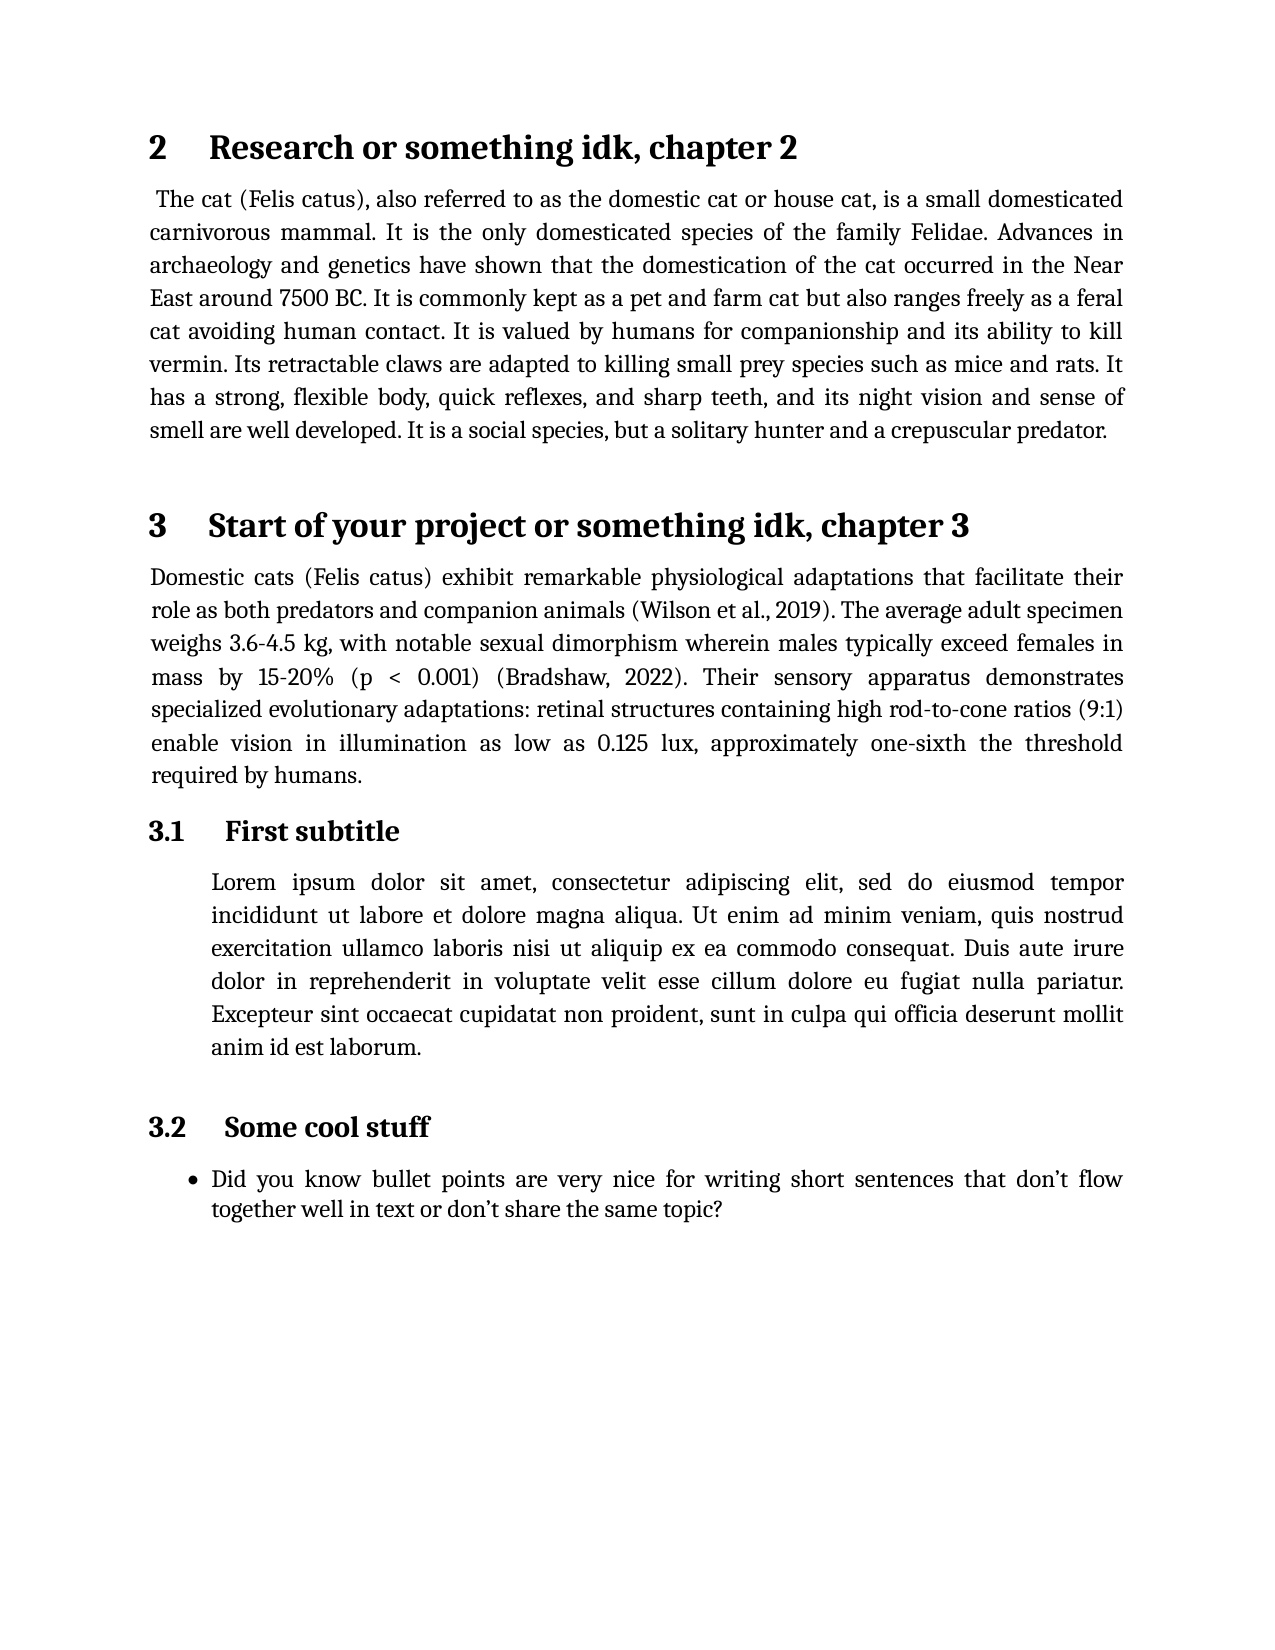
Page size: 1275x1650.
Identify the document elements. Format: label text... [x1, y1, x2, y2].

subtitle Research or something idk, chapter 2 [148, 127, 1125, 168]
text The cat (Felis catus), also referred to as the domestic cat or house cat, is a small domesticated carnivorous mammal. It is the only domesticated species of the family Felidae. Advances in archaeology and genetics have shown that the domestication of the cat occurred in the Near East around 7500 BC. It is commonly kept as a pet and farm cat but also ranges freely as a feral cat avoiding human contact. It is valued by humans for companionship and its ability to kill vermin. Its retractable claws are adapted to killing small prey species such as mice and rats. It has a strong, flexible body, quick reflexes, and sharp teeth, and its night vision and sense of smell are well developed. It is a social species, but a solitary hunter and a crepuscular predator. [148, 185, 1125, 445]
subtitle Some cool stuff [148, 1110, 1125, 1145]
subtitle First subtitle [148, 814, 1125, 849]
text Lorem ipsum dolor sit amet, consectetur adipiscing elit, sed do eiusmod tempor incididunt ut labore et dolore magna aliqua. Ut enim ad minim veniam, quis nostrud exercitation ullamco laboris nisi ut aliquip ex ea commodo consequat. Duis aute irure dolor in reprehenderit in voluptate velit esse cillum dolore eu fugiat nulla pariatur. Excepteur sint occaecat cupidatat non proident, sunt in culpa qui officia deserunt mollit anim id est laborum. [211, 867, 1125, 1061]
list Did you know bullet points are very nice for writing short sentences that don’t flow together well in text or don’t share the same topic? [187, 1163, 1125, 1224]
subtitle Start of your project or something idk, chapter 3 [148, 506, 1125, 546]
text Domestic cats (Felis catus) exhibit remarkable physiological adaptations that facilitate their role as both predators and companion animals (Wilson et al., 2019). The average adult specimen weighs 3.6-4.5 kg, with notable sexual dimorphism wherein males typically exceed females in mass by 15-20% (p < 0.001) (Bradshaw, 2022). Their sensory apparatus demonstrates specialized evolutionary adaptations: retinal structures containing high rod-to-cone ratios (9:1) enable vision in illumination as low as 0.125 lux, approximately one-sixth the threshold required by humans. [150, 563, 1125, 790]
